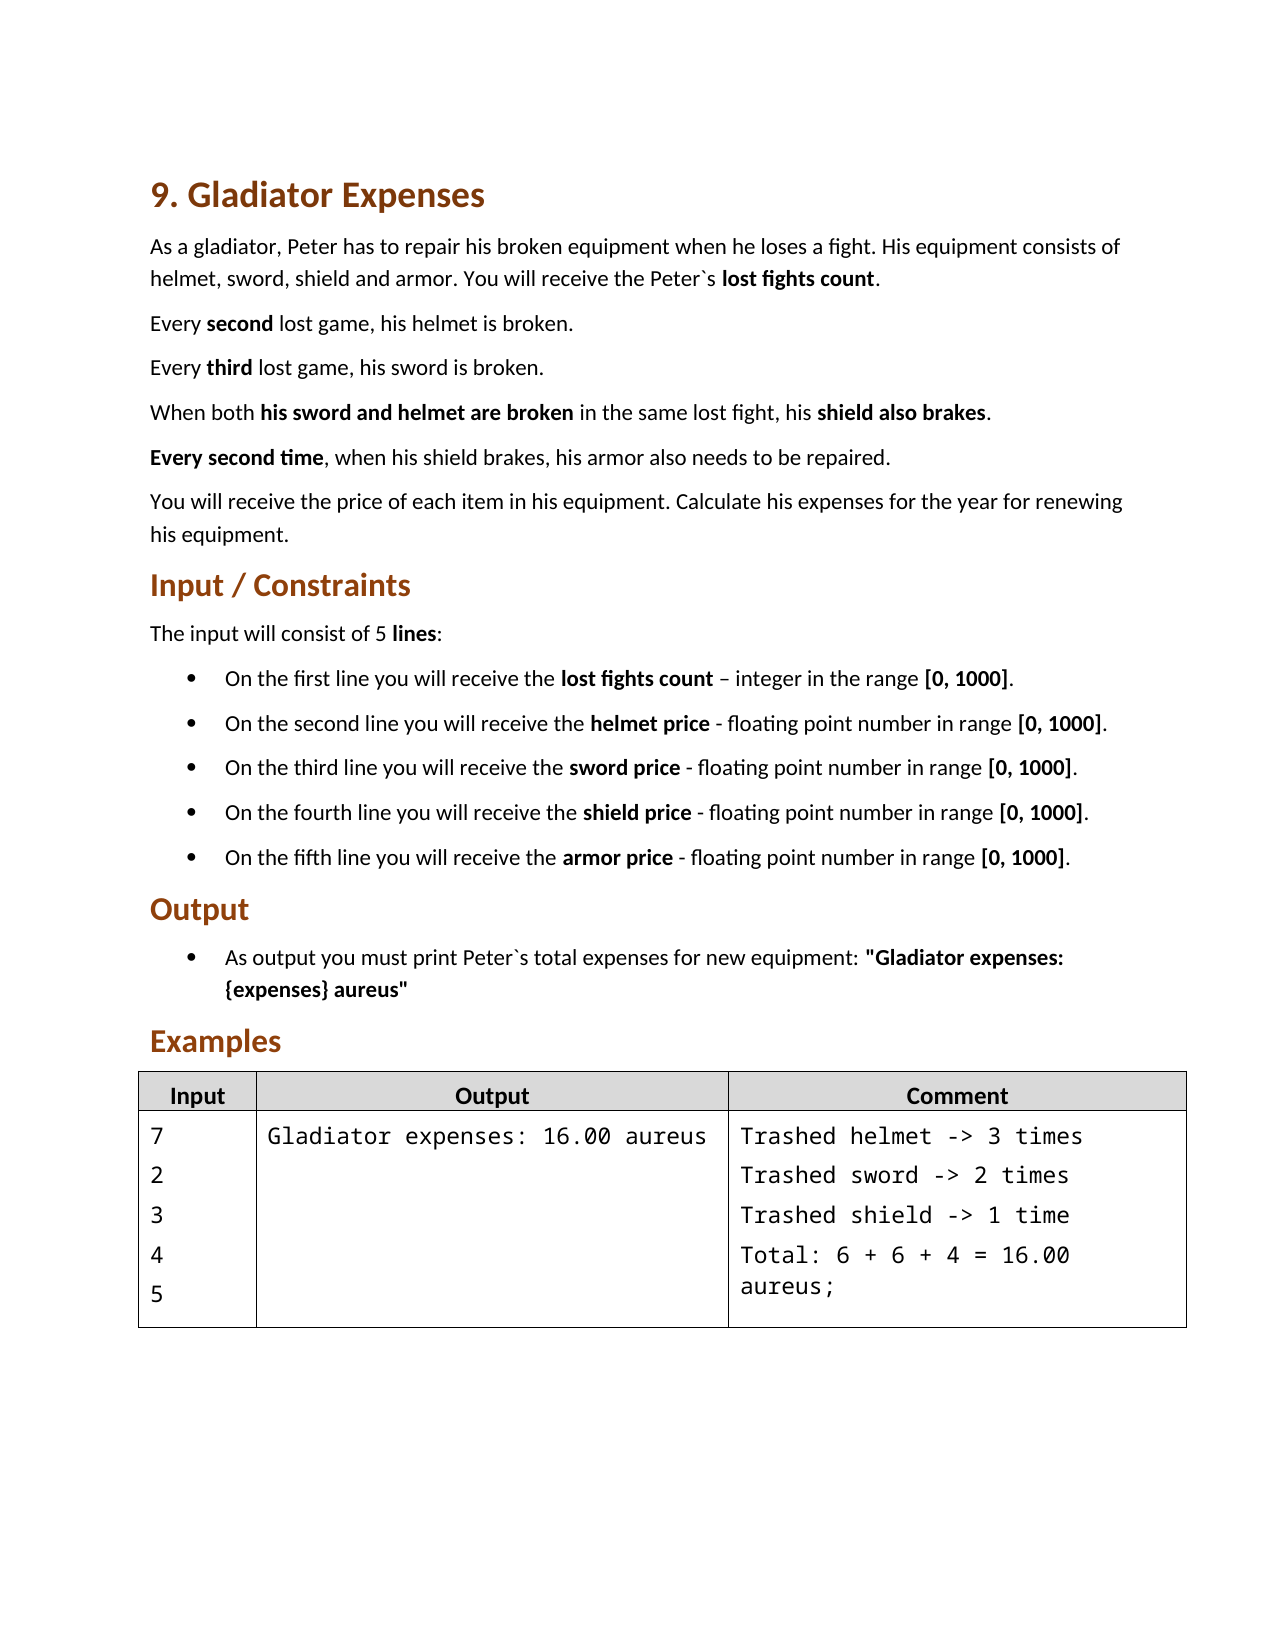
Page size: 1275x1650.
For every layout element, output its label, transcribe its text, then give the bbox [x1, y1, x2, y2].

subtitle Output [150, 888, 1125, 928]
subtitle Gladiator Expenses [150, 171, 1125, 217]
text Every third lost game, his sword is broken. [150, 353, 1125, 381]
list On the third line you will receive the sword price - floating point number in range [0, 1000]. [187, 753, 1125, 782]
table_header Input [139, 1072, 256, 1110]
table_cell 7 2 3 4 5 [139, 1111, 256, 1327]
list On the fifth line you will receive the armor price - floating point number in range [0, 1000]. [187, 843, 1125, 871]
text You will receive the price of each item in his equipment. Calculate his expenses for the year for renewing his equipment. [150, 487, 1125, 548]
list On the first line you will receive the lost fights count – integer in the range [0, 1000]. [187, 664, 1125, 692]
table_header Comment [729, 1072, 1186, 1110]
list On the fourth line you will receive the shield price - floating point number in range [0, 1000]. [187, 798, 1125, 826]
subtitle Input / Constraints [150, 564, 1125, 605]
text Every second lost game, his helmet is broken. [150, 309, 1125, 337]
subtitle Examples [150, 1019, 1125, 1060]
table_header Output [257, 1072, 728, 1110]
text The input will consist of 5 lines: [150, 619, 1125, 647]
text Every second time, when his shield brakes, his armor also needs to be repaired. [150, 443, 1125, 471]
list As output you must print Peter`s total expenses for new equipment: "Gladiator expenses: {expenses} aureus" [187, 943, 1125, 1003]
list On the second line you will receive the helmet price - floating point number in range [0, 1000]. [187, 709, 1125, 737]
table_cell Gladiator expenses: 16.00 aureus [257, 1111, 728, 1327]
text As a gladiator, Peter has to repair his broken equipment when he loses a fight. His equipment consists of helmet, sword, shield and armor. You will receive the Peter`s lost fights count. [150, 232, 1125, 292]
text When both his sword and helmet are broken in the same lost fight, his shield also brakes. [150, 398, 1125, 426]
table_cell Trashed helmet -> 3 times Trashed sword -> 2 times Trashed shield -> 1 time Total: 6 + 6 + 4 = 16.00 aureus; [729, 1111, 1186, 1327]
